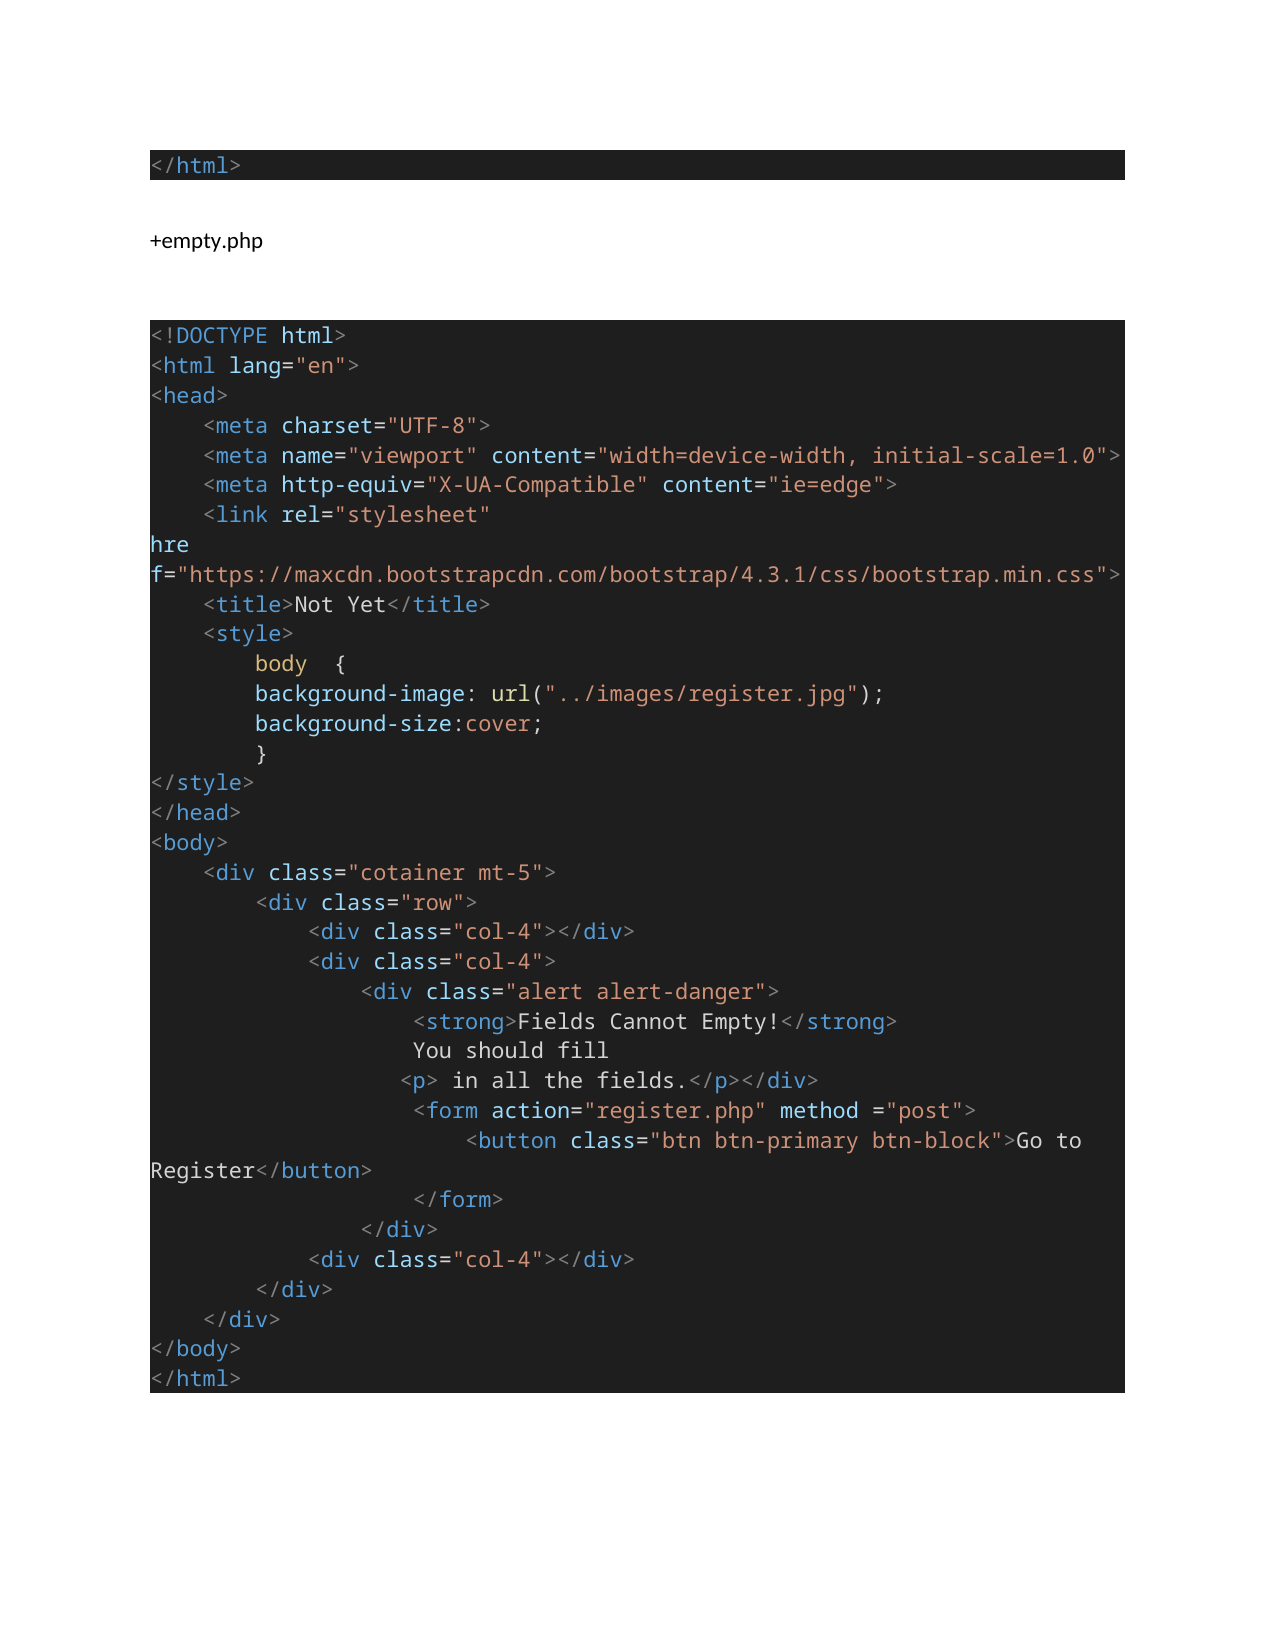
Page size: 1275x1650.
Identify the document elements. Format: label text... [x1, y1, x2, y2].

text <meta name="viewport" content="width=device-width, initial-scale=1.0"> [150, 439, 1125, 469]
text </div> [150, 1274, 1125, 1303]
text <div class="col-4"></div> [150, 916, 1125, 946]
text <body> [150, 827, 1125, 857]
text </head> [150, 797, 1125, 827]
text You should fill [150, 1035, 1125, 1065]
text <meta http-equiv="X-UA-Compatible" content="ie=edge"> [150, 469, 1125, 499]
text </div> [150, 1303, 1125, 1333]
text body { [150, 648, 1125, 678]
text background-image: url("../images/register.jpg"); [150, 678, 1125, 708]
text <html lang="en"> [150, 350, 1125, 380]
text <link rel="stylesheet" href="https://maxcdn.bootstrapcdn.com/bootstrap/4.3.1/css/bootstrap.min.css"> [150, 499, 1125, 588]
text </html> [150, 150, 1125, 180]
text <meta charset="UTF-8"> [150, 410, 1125, 439]
text <style> [150, 618, 1125, 648]
text </html> [150, 1363, 1125, 1393]
text <div class="col-4"> [150, 946, 1125, 976]
text <strong>Fields Cannot Empty!</strong> [150, 1006, 1125, 1035]
text <!DOCTYPE html> [150, 320, 1125, 350]
text <button class="btn btn-primary btn-block">Go to Register</button> [150, 1125, 1125, 1184]
text <div class="cotainer mt-5"> [150, 857, 1125, 886]
text </div> [150, 1214, 1125, 1244]
text <head> [150, 380, 1125, 410]
text </form> [150, 1184, 1125, 1214]
text } [150, 737, 1125, 767]
text +empty.php [150, 227, 1125, 255]
text <p> in all the fields.</p></div> [150, 1065, 1125, 1095]
text <div class="row"> [150, 886, 1125, 916]
text background-size:cover; [150, 708, 1125, 737]
text <div class="alert alert-danger"> [150, 976, 1125, 1006]
text <div class="col-4"></div> [150, 1244, 1125, 1274]
text <title>Not Yet</title> [150, 588, 1125, 618]
text <form action="register.php" method ="post"> [150, 1095, 1125, 1125]
text </style> [150, 767, 1125, 797]
text </body> [150, 1333, 1125, 1363]
